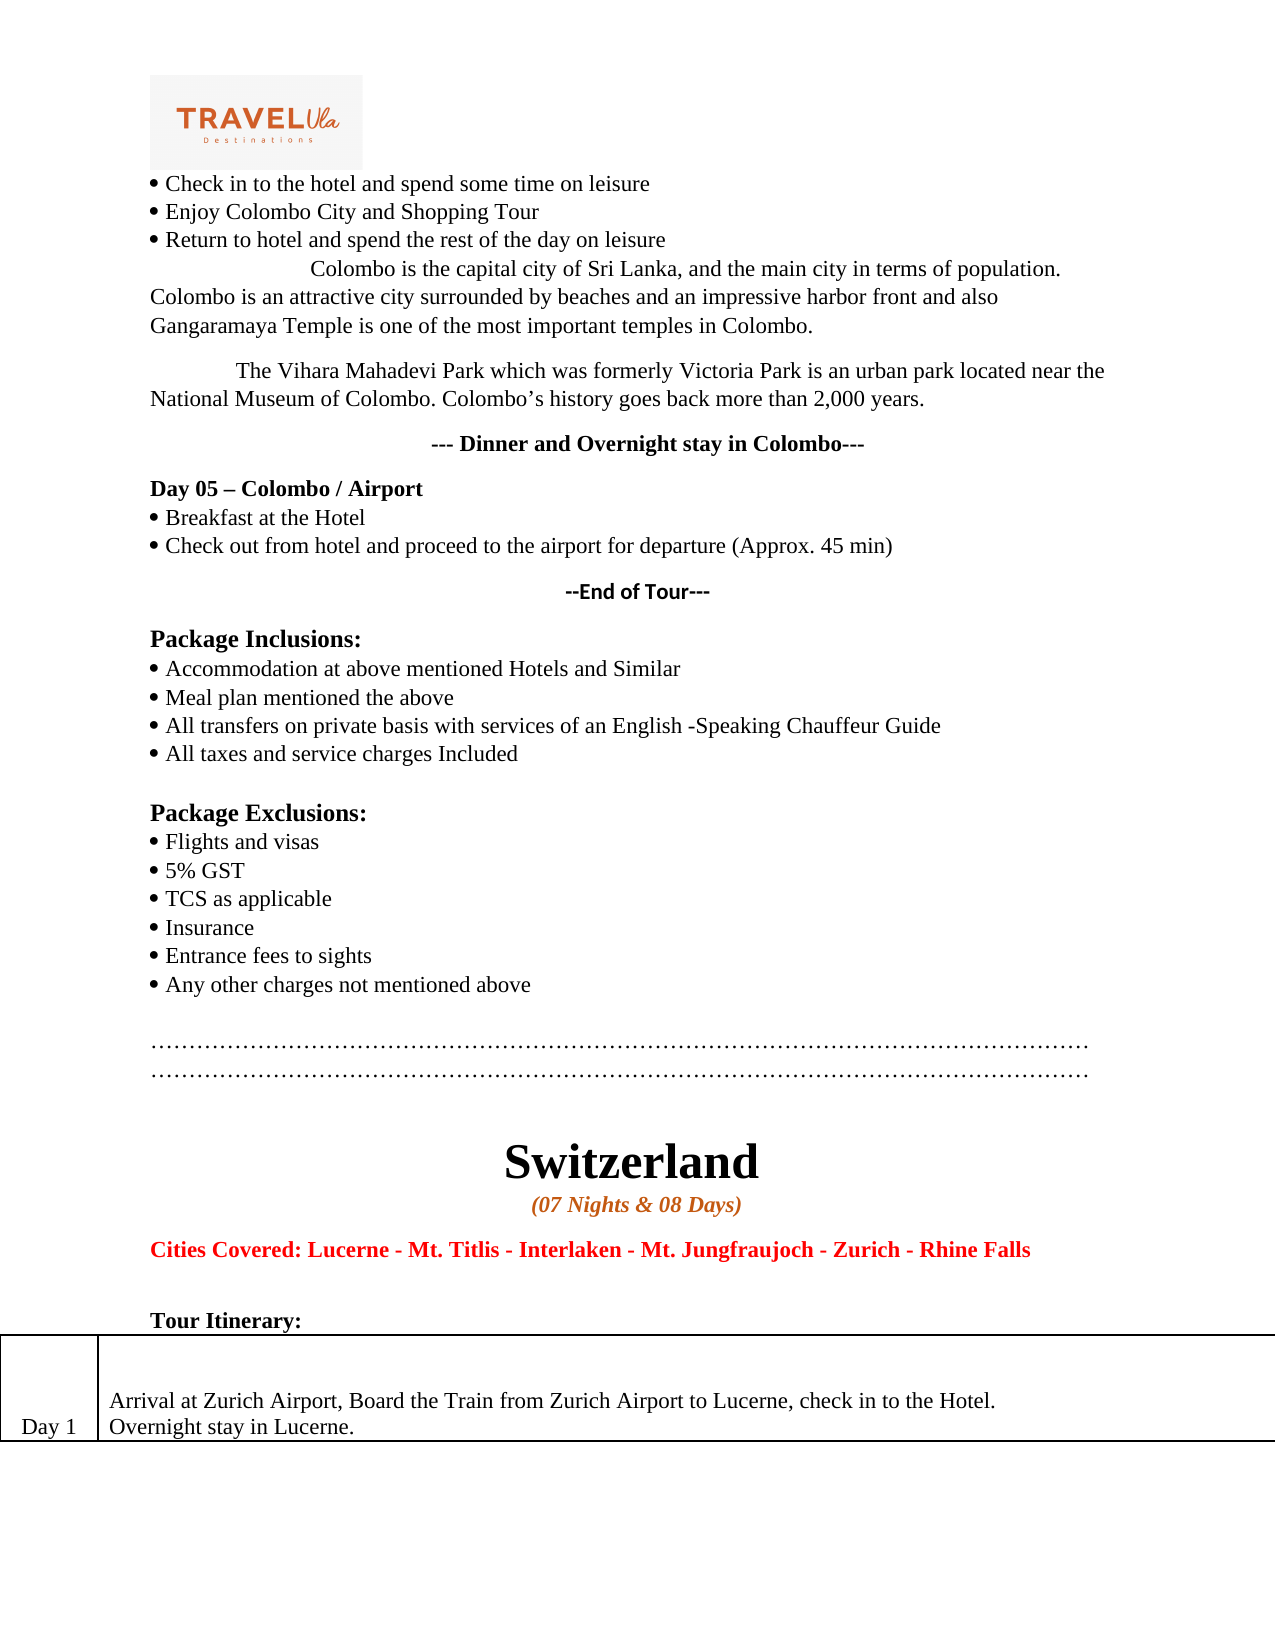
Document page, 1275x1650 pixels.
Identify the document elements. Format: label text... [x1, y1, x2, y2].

text --End of Tour--- [150, 577, 1125, 606]
table_header Day 1 [1, 1336, 97, 1439]
text The Vihara Mahadevi Park which was formerly Victoria Park is an urban park located near the National Museum of Colombo. Colombo’s history goes back more than 2,000 years. [150, 357, 1125, 412]
picture [150, 75, 363, 170]
text Cities Covered: Lucerne - Mt. Titlis - Interlaken - Mt. Jungfraujoch - Zurich - Rhine Falls [150, 1236, 1125, 1262]
text Switzerland (07 Nights & 08 Days) [150, 1131, 1125, 1217]
text Tour Itinerary: [150, 1307, 1125, 1334]
table_header Arrival at Zurich Airport, Board the Train from Zurich Airport to Lucerne, check in to the Hotel. Overnight stay in Lucerne. [99, 1336, 1275, 1439]
text --- Dinner and Overnight stay in Colombo--- [150, 430, 1125, 457]
text Package Inclusions: Accommodation at above mentioned Hotels and Similar Meal plan mentioned the above All transfers on private basis with services of an English -Speaking Chauffeur Guide All taxes and service charges Included Package Exclusions: Flights and visas 5% GST TCS as applicable Insurance Entrance fees to sights Any other charges not mentioned above …………………………………………………………………………………………………………… …………………………………………………………………………………………………………… [150, 624, 1125, 1112]
text Day 05 – Colombo / Airport Breakfast at the Hotel Check out from hotel and proceed to the airport for departure (Approx. 45 min) [150, 476, 1125, 559]
